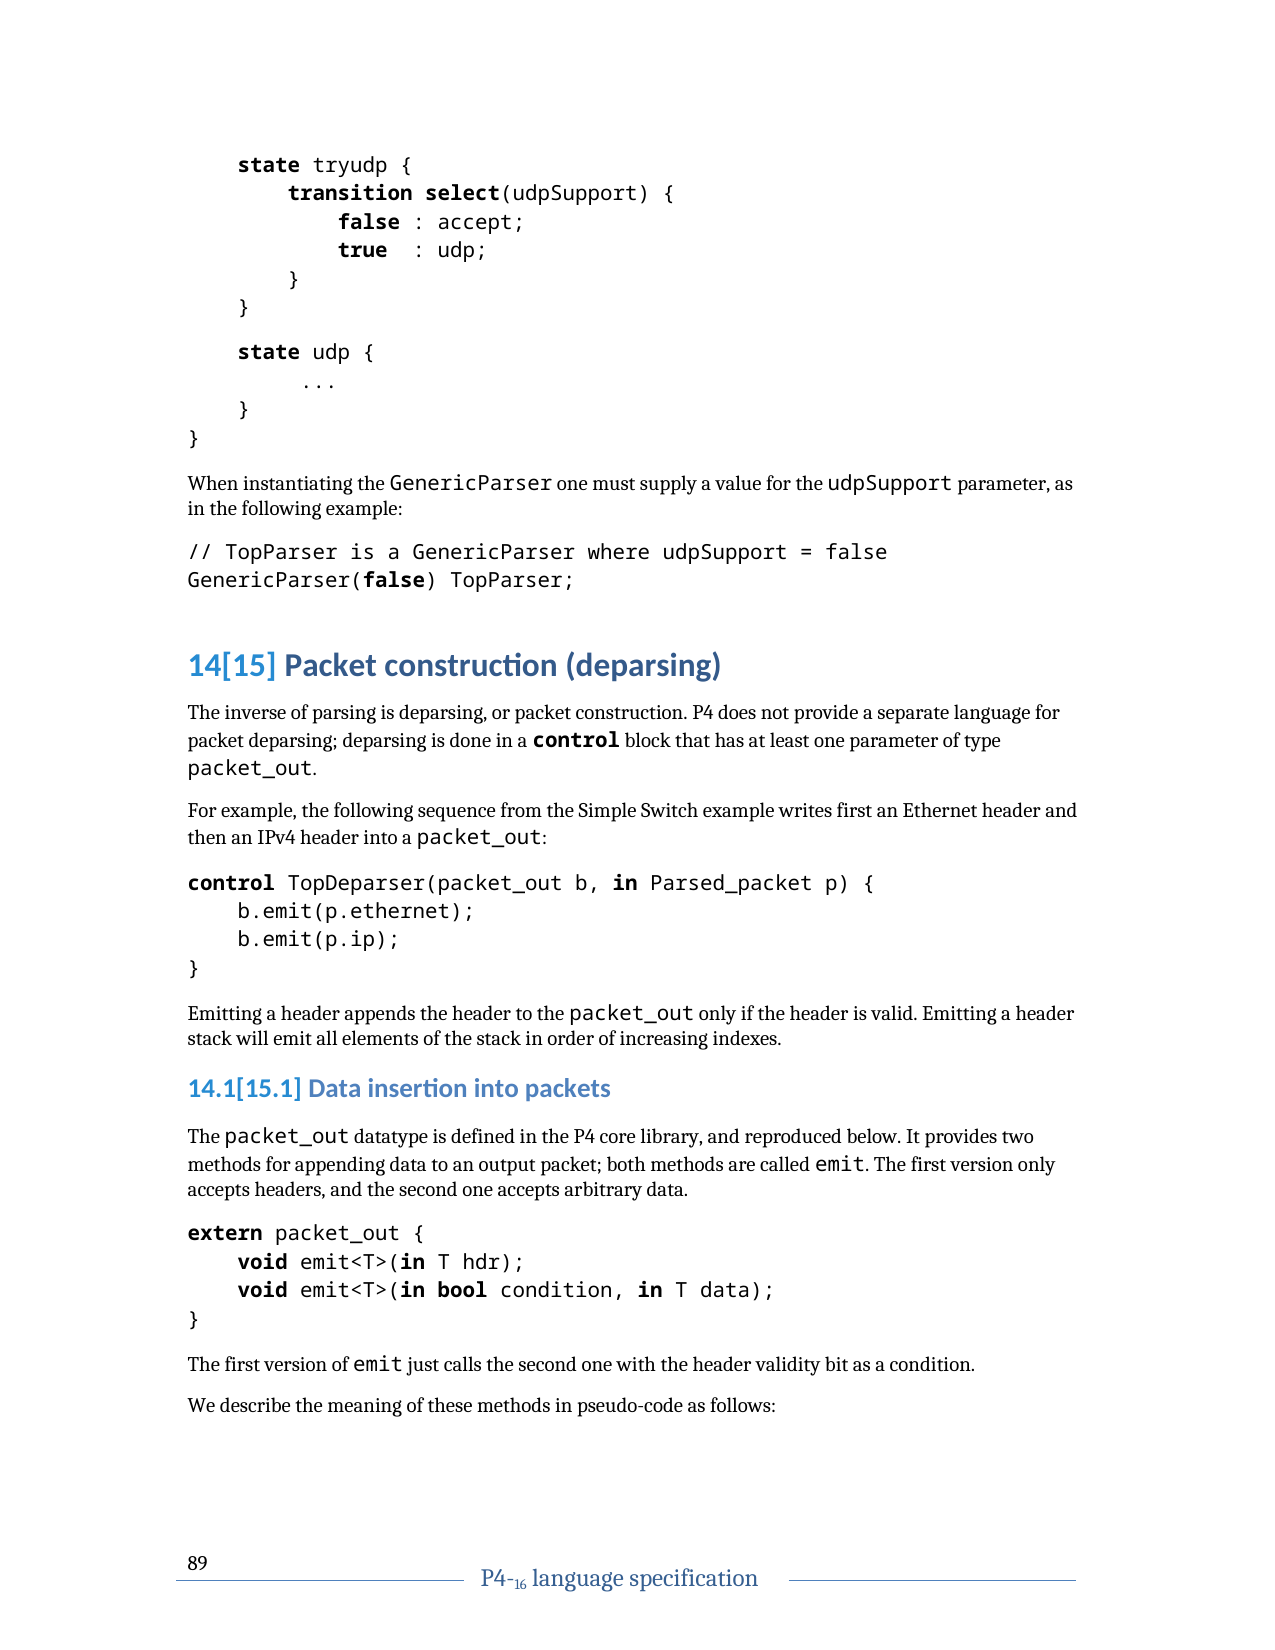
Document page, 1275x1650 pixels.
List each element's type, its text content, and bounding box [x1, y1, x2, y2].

subtitle Packet construction (deparsing) [187, 644, 1087, 684]
text The inverse of parsing is deparsing, or packet construction. P4 does not provide a separate language for packet deparsing; deparsing is done in a control block that has at least one parameter of type packet_out. [187, 701, 1087, 782]
text // TopParser is a GenericParser where udpSupport = false GenericParser(false) TopParser; [187, 537, 1087, 594]
subtitle Data insertion into packets [187, 1071, 1087, 1104]
text The first version of emit just calls the second one with the header validity bit as a condition. [187, 1349, 1087, 1377]
text extern packet_out { void emit<T>(in T hdr); void emit<T>(in bool condition, in T data); } [187, 1218, 1087, 1332]
text control TopDeparser(packet_out b, in Parsed_packet p) { b.emit(p.ethernet); b.emit(p.ip); } [187, 868, 1087, 981]
text For example, the following sequence from the Simple Switch example writes first an Ethernet header and then an IPv4 header into a packet_out: [187, 798, 1087, 851]
text state udp { ... } } [187, 337, 1087, 451]
text We describe the meaning of these methods in pseudo-code as follows: [187, 1394, 1087, 1418]
text When instantiating the GenericParser one must supply a value for the udpSupport parameter, as in the following example: [187, 468, 1087, 520]
text The packet_out datatype is defined in the P4 core library, and reproduced below. It provides two methods for appending data to an output packet; both methods are called emit. The first version only accepts headers, and the second one accepts arbitrary data. [187, 1121, 1087, 1202]
text state tryudp { transition select(udpSupport) { false : accept; true : udp; } } [187, 150, 1087, 321]
text Emitting a header appends the header to the packet_out only if the header is valid. Emitting a header stack will emit all elements of the stack in order of increasing indexes. [187, 998, 1087, 1050]
